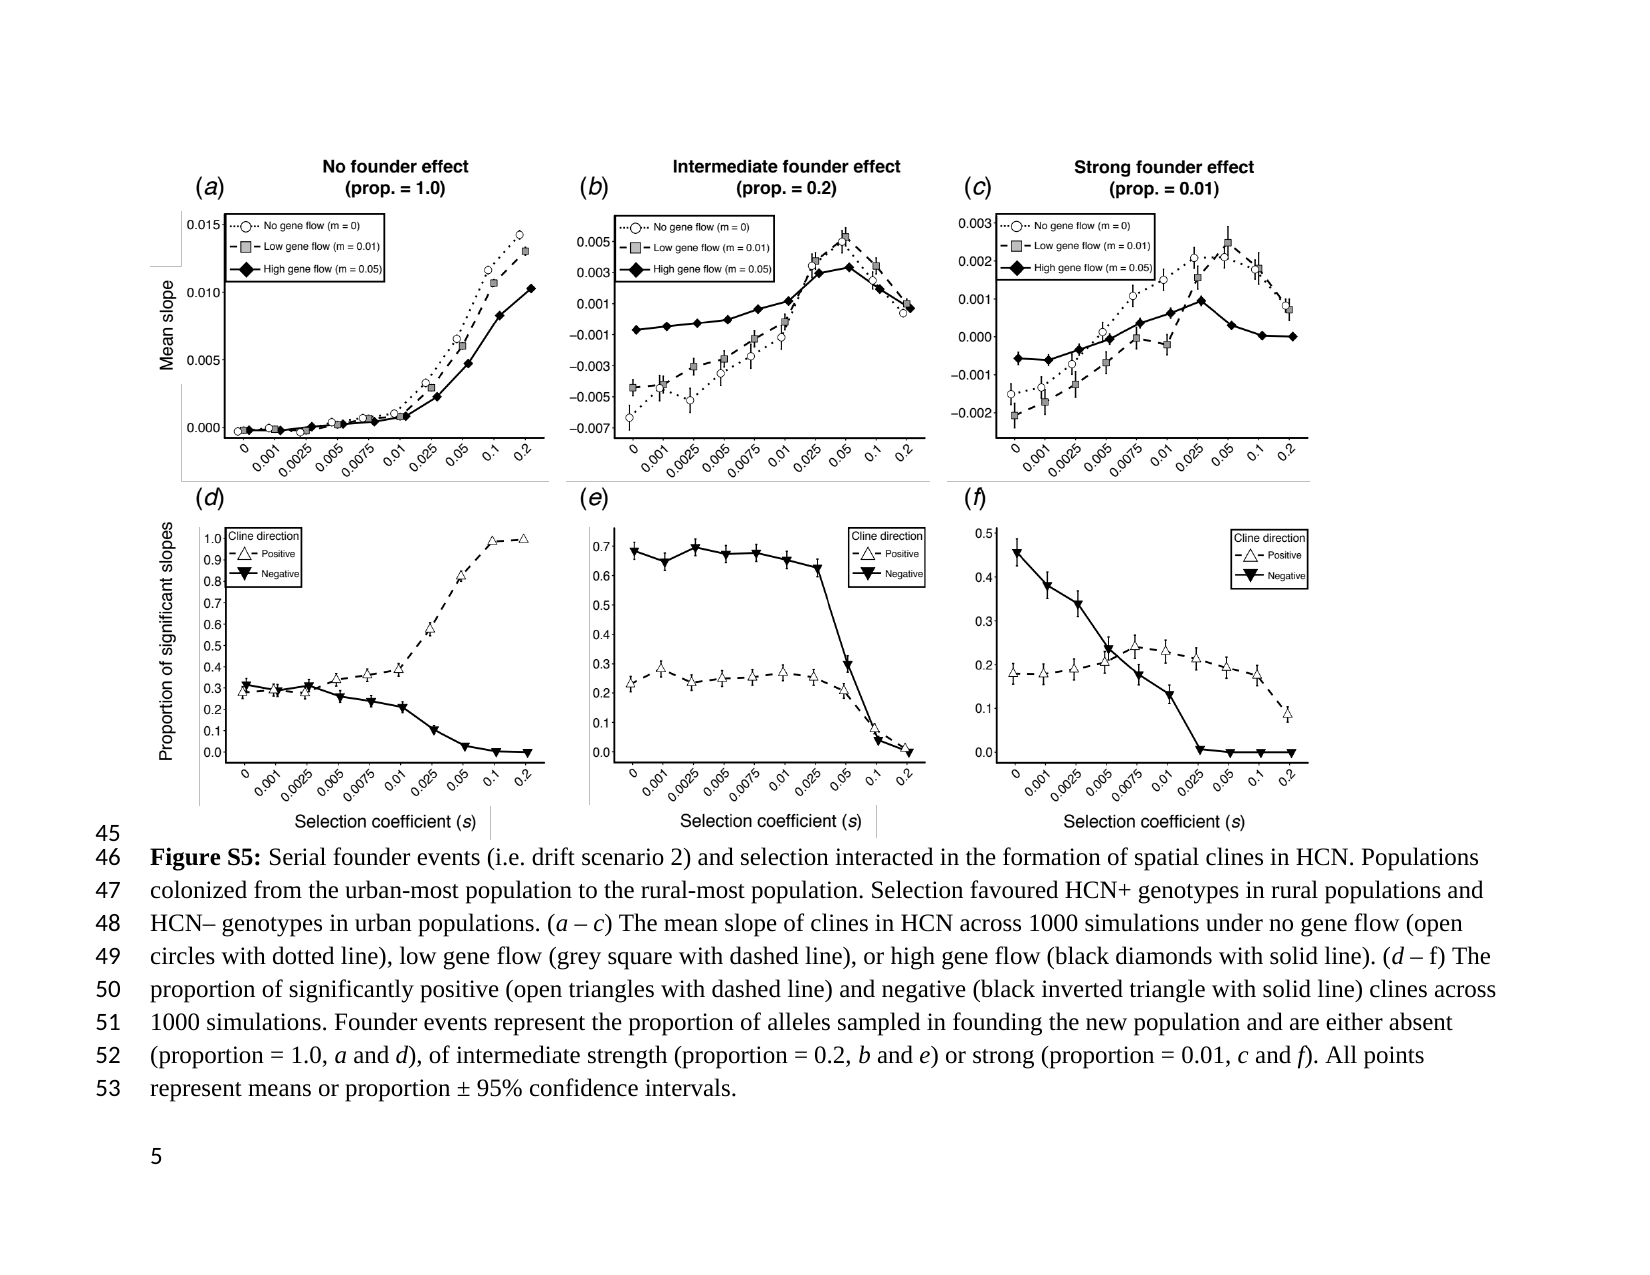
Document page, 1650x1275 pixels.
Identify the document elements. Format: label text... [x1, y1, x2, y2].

text Figure S5: Serial founder events (i.e. drift scenario 2) and selection interacted in the formation of spatial clines in HCN. Populations colonized from the urban-most population to the rural-most population. Selection favoured HCN+ genotypes in rural populations and HCN– genotypes in urban populations. (a – c) The mean slope of clines in HCN across 1000 simulations under no gene flow (open circles with dotted line), low gene flow (grey square with dashed line), or high gene flow (black diamonds with solid line). (d – f) The proportion of significantly positive (open triangles with dashed line) and negative (black inverted triangle with solid line) clines across 1000 simulations. Founder events represent the proportion of alleles sampled in founding the new population and are either absent (proportion = 1.0, a and d), of intermediate strength (proportion = 0.2, b and e) or strong (proportion = 0.01, c and f). All points represent means or proportion ± 95% confidence intervals. [150, 842, 1500, 1102]
